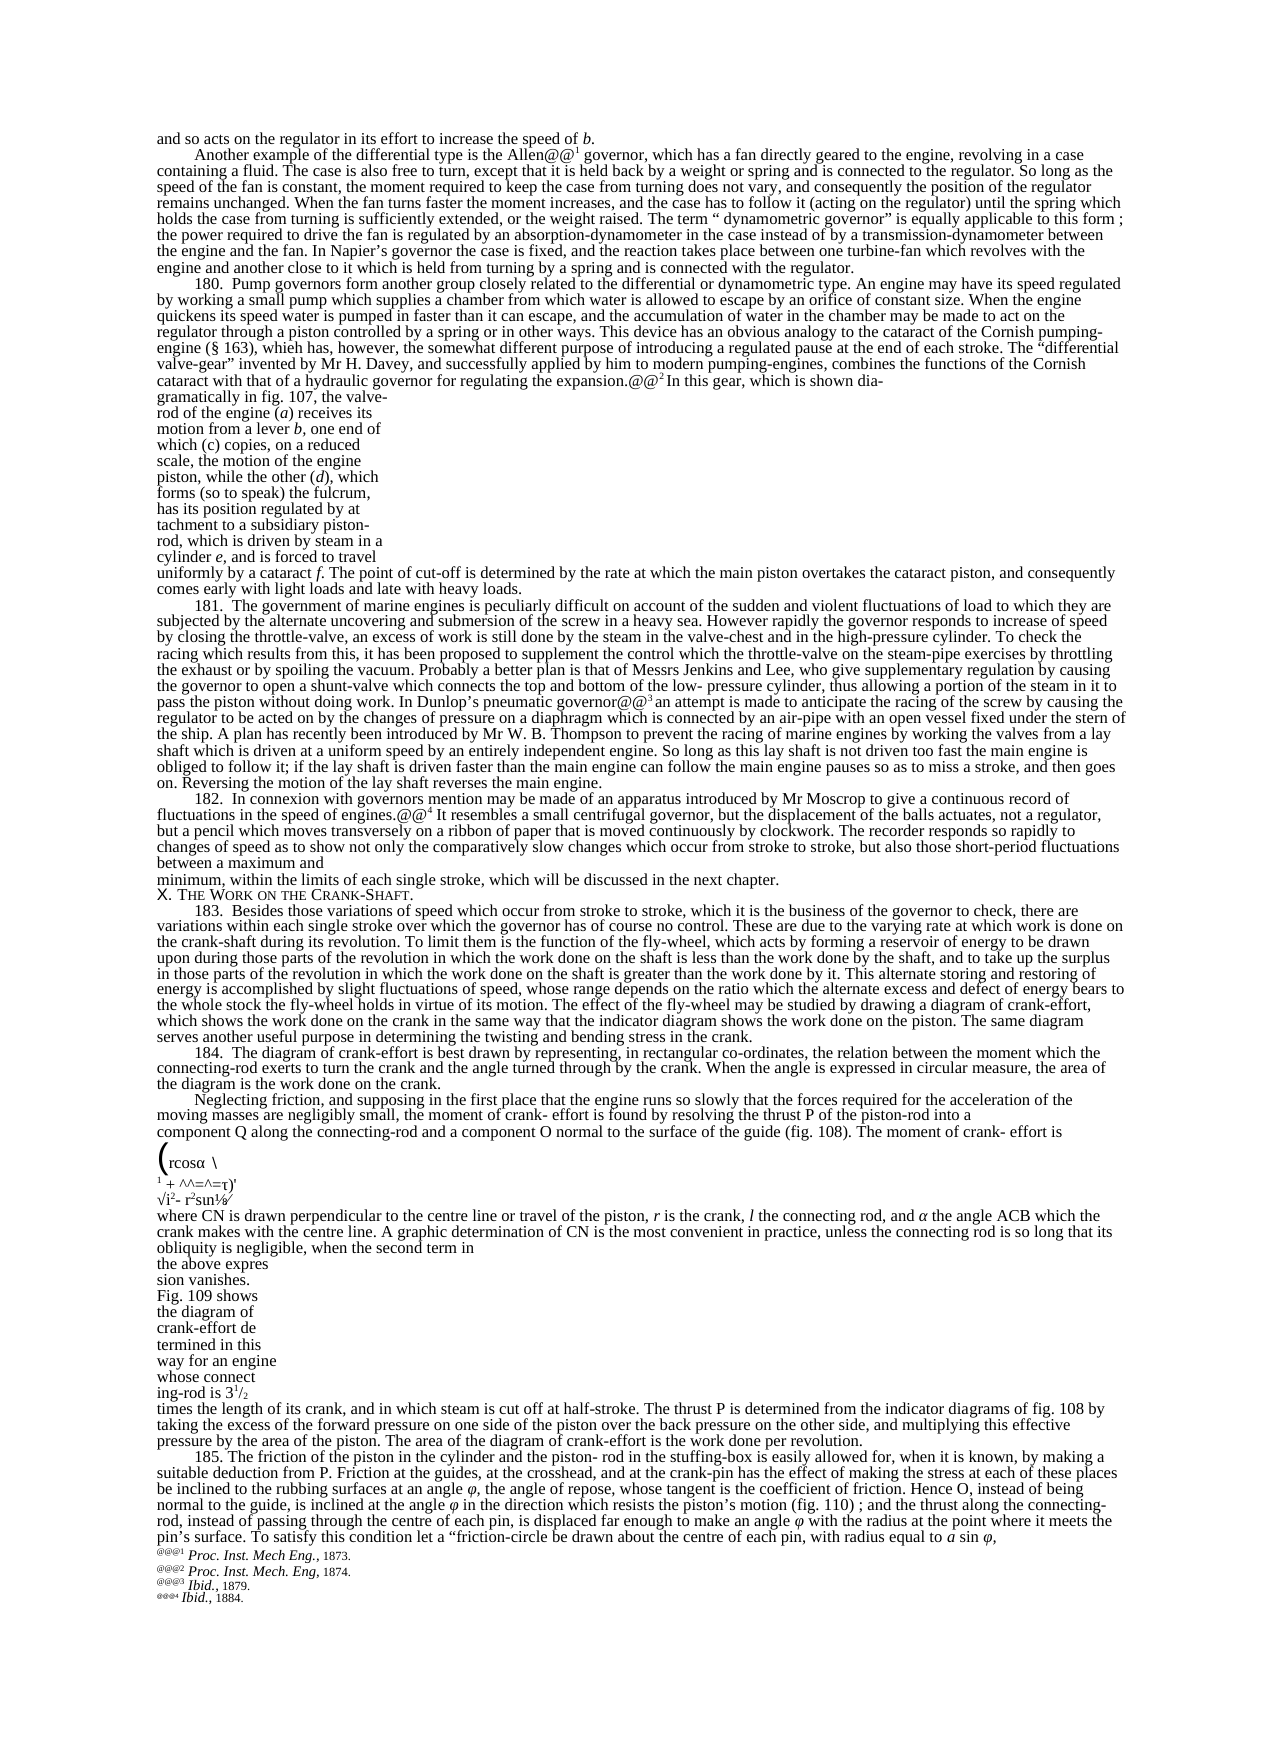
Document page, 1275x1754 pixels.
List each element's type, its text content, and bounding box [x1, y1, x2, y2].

text 1 + ^^=^=τ)' [157, 1176, 1126, 1194]
text @@@1 Proc. Inst. Mech Eng., 1873. [157, 1546, 1126, 1563]
text which (c) copies, on a reduced [157, 438, 1126, 454]
text scale, the motion of the engine [157, 454, 1126, 470]
text 184. The diagram of crank-effort is best drawn by representing, in rectangular co-ordinates, the relation between the moment which the connecting-rod exerts to turn the crank and the angle turned through by the crank. When the angle is expressed in circular measure, the area of the diagram is the work done on the crank. [157, 1046, 1126, 1093]
text @@@4 Ibid., 1884. [157, 1592, 1126, 1605]
text ing-rod is 31/2 [157, 1385, 1126, 1401]
text piston, while the other (d), which [157, 470, 1126, 486]
text the diagram of [157, 1305, 1126, 1321]
text component Q along the connecting-rod and a component O normal to the surface of the guide (fig. 108). The moment of crank- effort is [157, 1124, 1126, 1141]
text crank-effort de [157, 1321, 1126, 1337]
text tachment to a subsidiary piston- [157, 518, 1126, 534]
text the above expres [157, 1257, 1126, 1273]
text Fig. 109 shows [157, 1289, 1126, 1305]
text termined in this [157, 1337, 1126, 1353]
text minimum, within the limits of each single stroke, which will be discussed in the next chapter. [157, 872, 1126, 888]
text times the length of its crank, and in which steam is cut off at half-stroke. The thrust P is determined from the indicator diagrams of fig. 108 by taking the excess of the forward pressure on one side of the piston over the back pressure on the other side, and multiplying this effective pressure by the area of the piston. The area of the diagram of crank-effort is the work done per revolution. [157, 1401, 1126, 1449]
text whose connect [157, 1369, 1126, 1385]
text (rcosα ∖ [157, 1141, 1126, 1176]
text @@@2 Proc. Inst. Mech. Eng, 1874. [157, 1563, 1126, 1580]
text 182. In connexion with governors mention may be made of an apparatus introduced by Mr Moscrop to give a continuous record of fluctuations in the speed of engines.@@4 It resembles a small centrifugal governor, but the displacement of the balls actuates, not a regulator, but a pencil which moves transversely on a ribbon of paper that is moved continuously by clockwork. The recorder responds so rapidly to changes of speed as to show not only the comparatively slow changes which occur from stroke to stroke, but also those short-period fluctuations between a maximum and [157, 792, 1126, 872]
text forms (so to speak) the fulcrum, [157, 486, 1126, 502]
text X. The Work on the Crank-Shaft. [157, 888, 1126, 904]
text way for an engine [157, 1353, 1126, 1369]
text 183. Besides those variations of speed which occur from stroke to stroke, which it is the business of the governor to check, there are variations within each single stroke over which the governor has of course no control. These are due to the varying rate at which work is done on the crank-shaft during its revolution. To limit them is the function of the fly-wheel, which acts by forming a reservoir of energy to be drawn upon during those parts of the revolution in which the work done on the shaft is less than the work done by the shaft, and to take up the surplus in those parts of the revolution in which the work done on the shaft is greater than the work done by it. This alternate storing and restoring of energy is accomplished by slight fluctuations of speed, whose range depends on the ratio which the alternate excess and defect of energy bears to the whole stock the fly-wheel holds in virtue of its motion. The effect of the fly-wheel may be studied by drawing a diagram of crank-effort, which shows the work done on the crank in the same way that the indicator diagram shows the work done on the piston. The same diagram serves another useful purpose in determining the twisting and bending stress in the crank. [157, 904, 1126, 1046]
text rod of the engine (a) receives its [157, 406, 1126, 422]
text cylinder e, and is forced to travel [157, 550, 1126, 566]
text has its position regulated by at [157, 502, 1126, 518]
text gramatically in fig. 107, the valve- [157, 389, 1126, 406]
text Another example of the differential type is the Allen@@1 governor, which has a fan directly geared to the engine, revolving in a case containing a fluid. The case is also free to turn, except that it is held back by a weight or spring and is connected to the regulator. So long as the speed of the fan is constant, the moment required to keep the case from turning does not vary, and consequently the position of the regulator remains unchanged. When the fan turns faster the moment increases, and the case has to follow it (acting on the regulator) until the spring which holds the case from turning is sufficiently extended, or the weight raised. The term “ dynamometric governor” is equally applicable to this form ; the power required to drive the fan is regulated by an absorption-dynamometer in the case instead of by a transmission-dynamometer between the engine and the fan. In Napier’s governor the case is fixed, and the reaction takes place between one turbine-fan which revolves with the engine and another close to it which is held from turning by a spring and is connected with the regulator. [157, 147, 1126, 277]
text 180. Pump governors form another group closely related to the differential or dynamometric type. An engine may have its speed regulated by working a small pump which supplies a chamber from which water is allowed to escape by an orifice of constant size. When the engine quickens its speed water is pumped in faster than it can escape, and the accumulation of water in the chamber may be made to act on the regulator through a piston controlled by a spring or in other ways. This device has an obvious analogy to the cataract of the Cornish pumping-engine (§ 163), whieh has, however, the somewhat different purpose of introducing a regulated pause at the end of each stroke. The “differential valve-gear” invented by Mr H. Davey, and successfully applied by him to modern pumping-engines, combines the functions of the Cornish cataract with that of a hydraulic governor for regulating the expansion.@@2 In this gear, which is shown dia- [157, 277, 1126, 389]
text sion vanishes. [157, 1273, 1126, 1289]
text uniformly by a cataract f. The point of cut-off is determined by the rate at which the main piston overtakes the cataract piston, and consequently comes early with light loads and late with heavy loads. [157, 566, 1126, 598]
text 181. The government of marine engines is peculiarly difficult on account of the sudden and violent fluctuations of load to which they are subjected by the alternate uncovering and submersion of the screw in a heavy sea. However rapidly the governor responds to increase of speed by closing the throttle-valve, an excess of work is still done by the steam in the valve-chest and in the high-pressure cylinder. To check the racing which results from this, it has been proposed to supplement the control which the throttle-valve on the steam-pipe exercises by throttling the exhaust or by spoiling the vacuum. Probably a better plan is that of Messrs Jenkins and Lee, who give supplementary regulation by causing the governor to open a shunt-valve which connects the top and bottom of the low- pressure cylinder, thus allowing a portion of the steam in it to pass the piston without doing work. In Dunlop’s pneumatic governor@@3 an attempt is made to anticipate the racing of the screw by causing the regulator to be acted on by the changes of pressure on a diaphragm which is connected by an air-pipe with an open vessel fixed under the stern of the ship. A plan has recently been introduced by Mr W. B. Thompson to prevent the racing of marine engines by working the valves from a lay shaft which is driven at a uniform speed by an entirely independent engine. So long as this lay shaft is not driven too fast the main engine is obliged to follow it; if the lay shaft is driven faster than the main engine can follow the main engine pauses so as to miss a stroke, and then goes on. Reversing the motion of the lay shaft reverses the main engine. [157, 598, 1126, 792]
text rod, which is driven by steam in a [157, 534, 1126, 550]
text √i2- r2sιn⅛∕ [157, 1194, 1126, 1208]
text motion from a lever b, one end of [157, 422, 1126, 438]
text and so acts on the regulator in its effort to increase the speed of b. [157, 131, 1126, 147]
text where CN is drawn perpendicular to the centre line or travel of the piston, r is the crank, l the connecting rod, and α the angle ACB which the crank makes with the centre line. A graphic determination of CN is the most convenient in practice, unless the connecting rod is so long that its obliquity is negligible, when the second term in [157, 1208, 1126, 1257]
text Neglecting friction, and supposing in the first place that the engine runs so slowly that the forces required for the acceleration of the moving masses are negligibly small, the moment of crank- effort is found by resolving the thrust P of the piston-rod into a [157, 1093, 1126, 1124]
text 185. The friction of the piston in the cylinder and the piston- rod in the stuffing-box is easily allowed for, when it is known, by making a suitable deduction from P. Friction at the guides, at the crosshead, and at the crank-pin has the effect of making the stress at each of these places be inclined to the rubbing surfaces at an angle φ, the angle of repose, whose tangent is the coefficient of friction. Hence O, instead of being normal to the guide, is inclined at the angle φ in the direction which resists the piston’s motion (fig. 110) ; and the thrust along the connecting-rod, instead of passing through the centre of each pin, is displaced far enough to make an angle φ with the radius at the point where it meets the pin’s surface. To satisfy this condition let a “friction-circle be drawn about the centre of each pin, with radius equal to a sin φ, [157, 1449, 1126, 1546]
